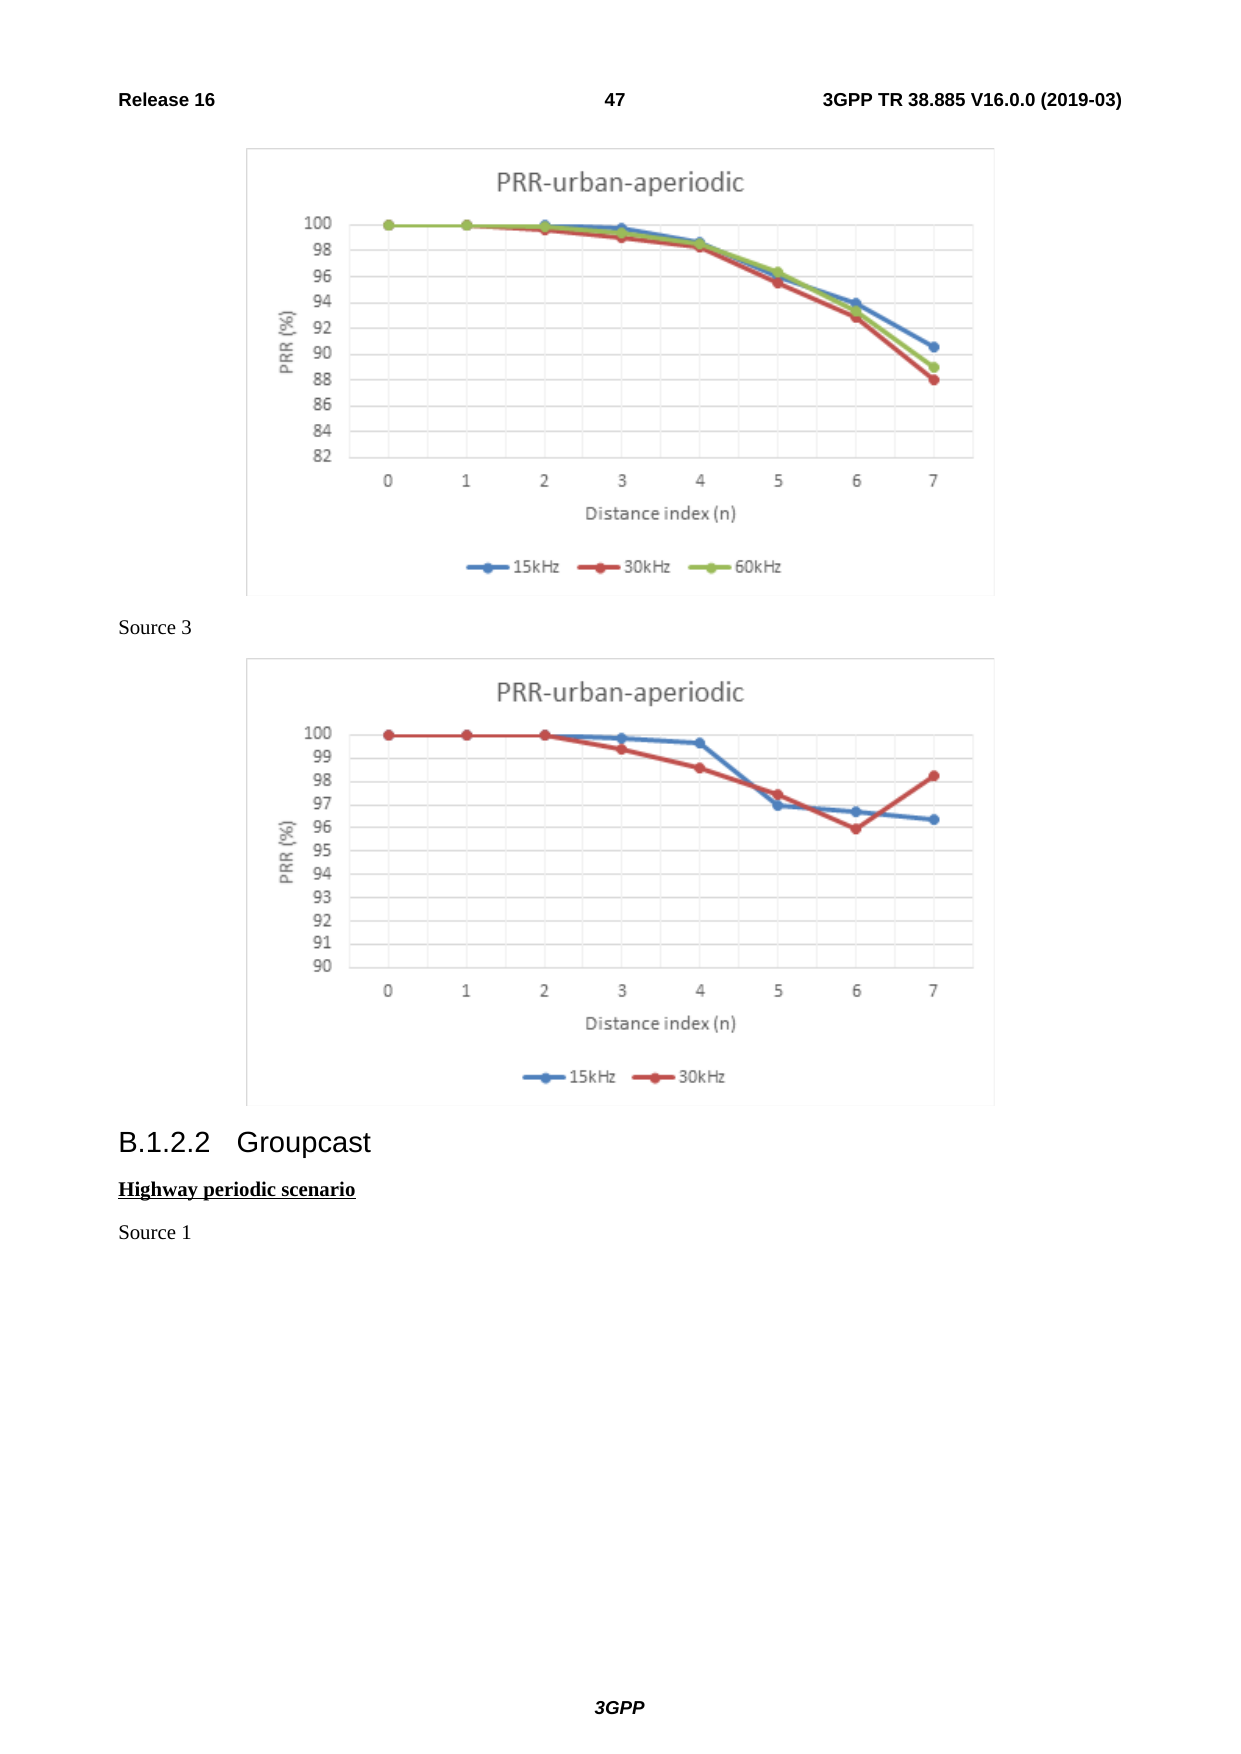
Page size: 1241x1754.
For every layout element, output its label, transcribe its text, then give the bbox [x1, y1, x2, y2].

text Source 3 [118, 615, 1122, 639]
text Source 1 [118, 1220, 1122, 1244]
text Highway periodic scenario [118, 1177, 1122, 1201]
subtitle B.1.2.2 Groupcast [118, 1125, 1122, 1158]
